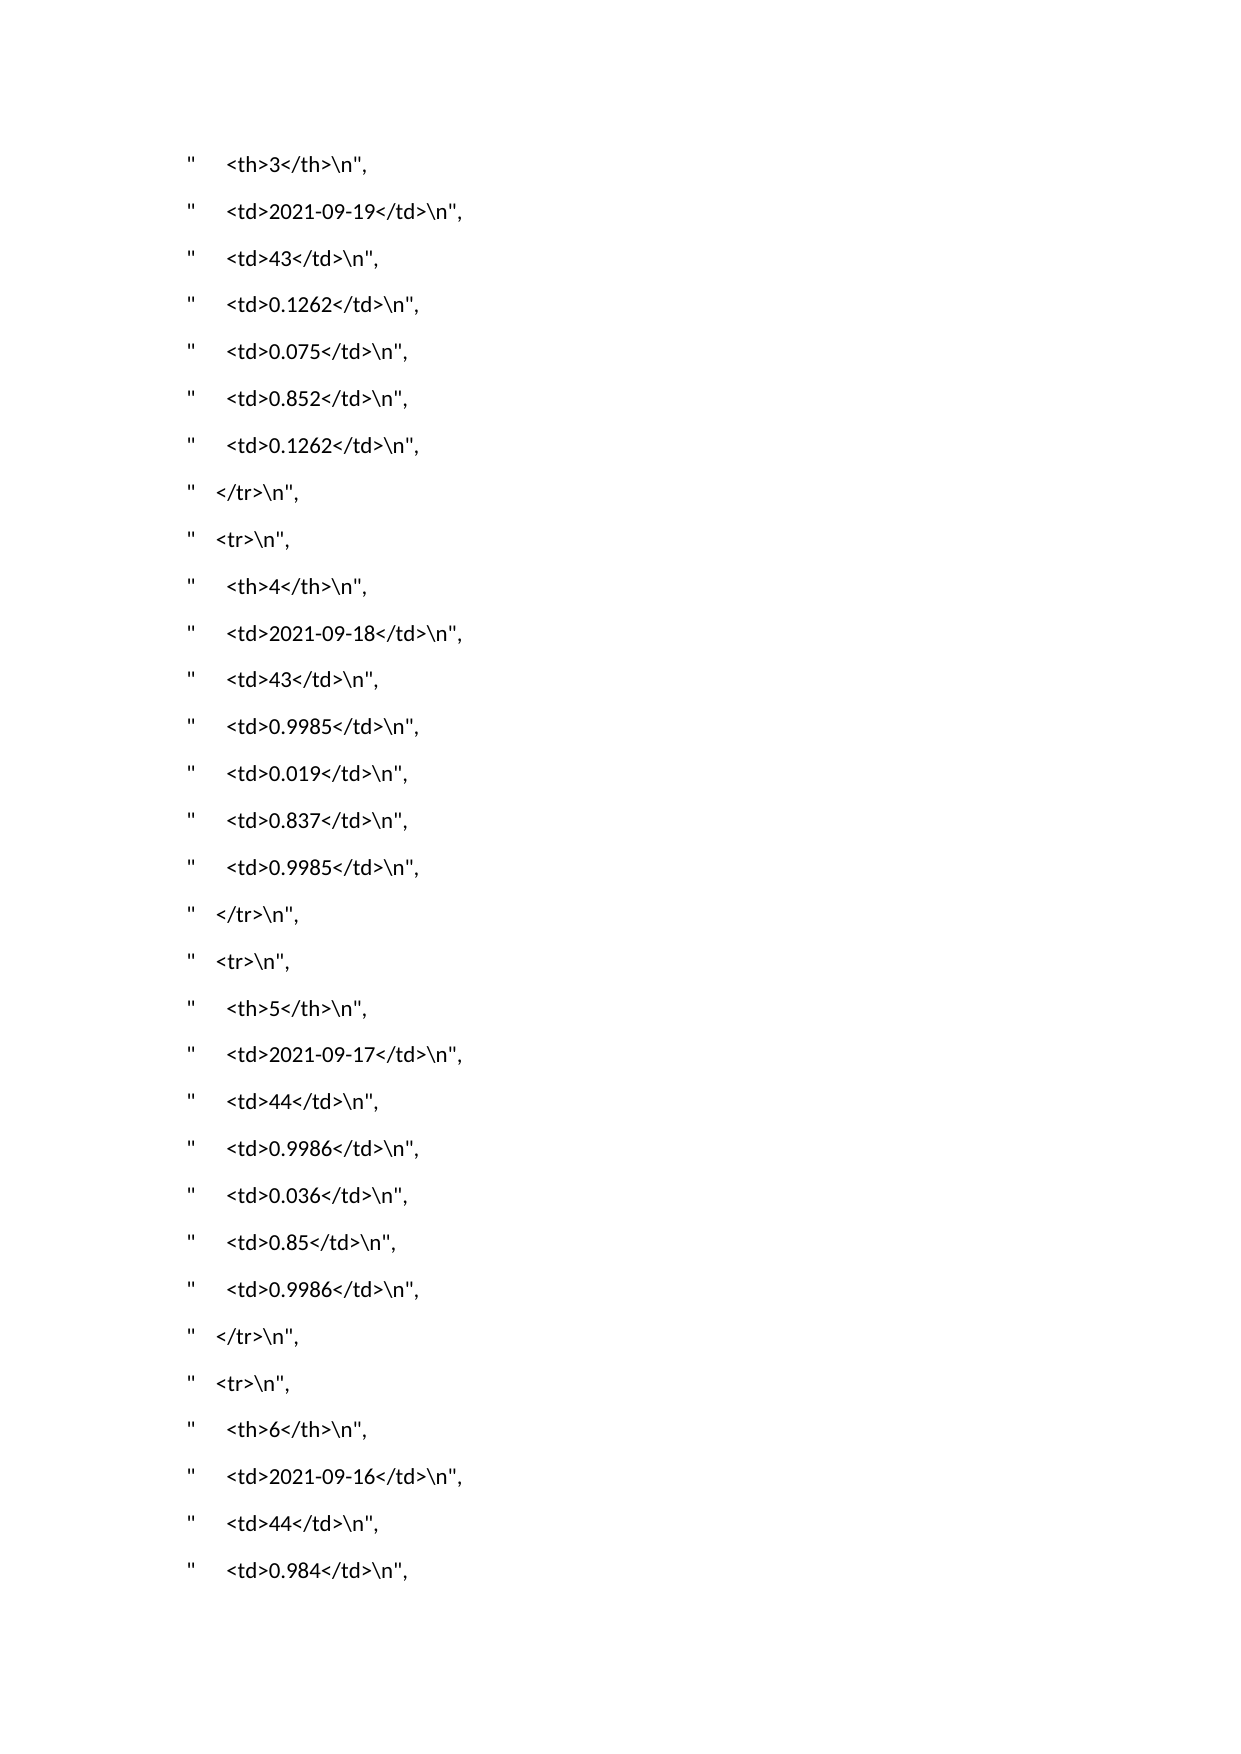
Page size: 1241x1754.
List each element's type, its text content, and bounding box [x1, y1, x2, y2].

text " <td>0.9986</td>\n", [150, 1275, 1090, 1303]
text " <td>2021-09-19</td>\n", [150, 197, 1090, 225]
text " <th>6</th>\n", [150, 1416, 1090, 1444]
text " <td>0.075</td>\n", [150, 337, 1090, 366]
text " <td>0.9985</td>\n", [150, 712, 1090, 741]
text " </tr>\n", [150, 478, 1090, 506]
text " <td>0.1262</td>\n", [150, 431, 1090, 459]
text " <td>0.9985</td>\n", [150, 853, 1090, 881]
text " <td>2021-09-17</td>\n", [150, 1041, 1090, 1069]
text " </tr>\n", [150, 1322, 1090, 1350]
text " </tr>\n", [150, 900, 1090, 928]
text " <td>44</td>\n", [150, 1509, 1090, 1537]
text " <td>44</td>\n", [150, 1087, 1090, 1116]
text " <td>0.852</td>\n", [150, 384, 1090, 412]
text " <tr>\n", [150, 525, 1090, 553]
text " <td>43</td>\n", [150, 666, 1090, 694]
text " <th>4</th>\n", [150, 572, 1090, 600]
text " <td>2021-09-18</td>\n", [150, 619, 1090, 647]
text " <td>0.837</td>\n", [150, 806, 1090, 834]
text " <td>43</td>\n", [150, 244, 1090, 272]
text " <td>0.036</td>\n", [150, 1181, 1090, 1209]
text " <td>2021-09-16</td>\n", [150, 1462, 1090, 1491]
text " <th>3</th>\n", [150, 150, 1090, 178]
text " <th>5</th>\n", [150, 994, 1090, 1022]
text " <td>0.85</td>\n", [150, 1228, 1090, 1256]
text " <tr>\n", [150, 947, 1090, 975]
text " <td>0.9986</td>\n", [150, 1134, 1090, 1162]
text " <td>0.019</td>\n", [150, 759, 1090, 787]
text " <td>0.1262</td>\n", [150, 291, 1090, 319]
text " <td>0.984</td>\n", [150, 1556, 1090, 1584]
text " <tr>\n", [150, 1369, 1090, 1397]
